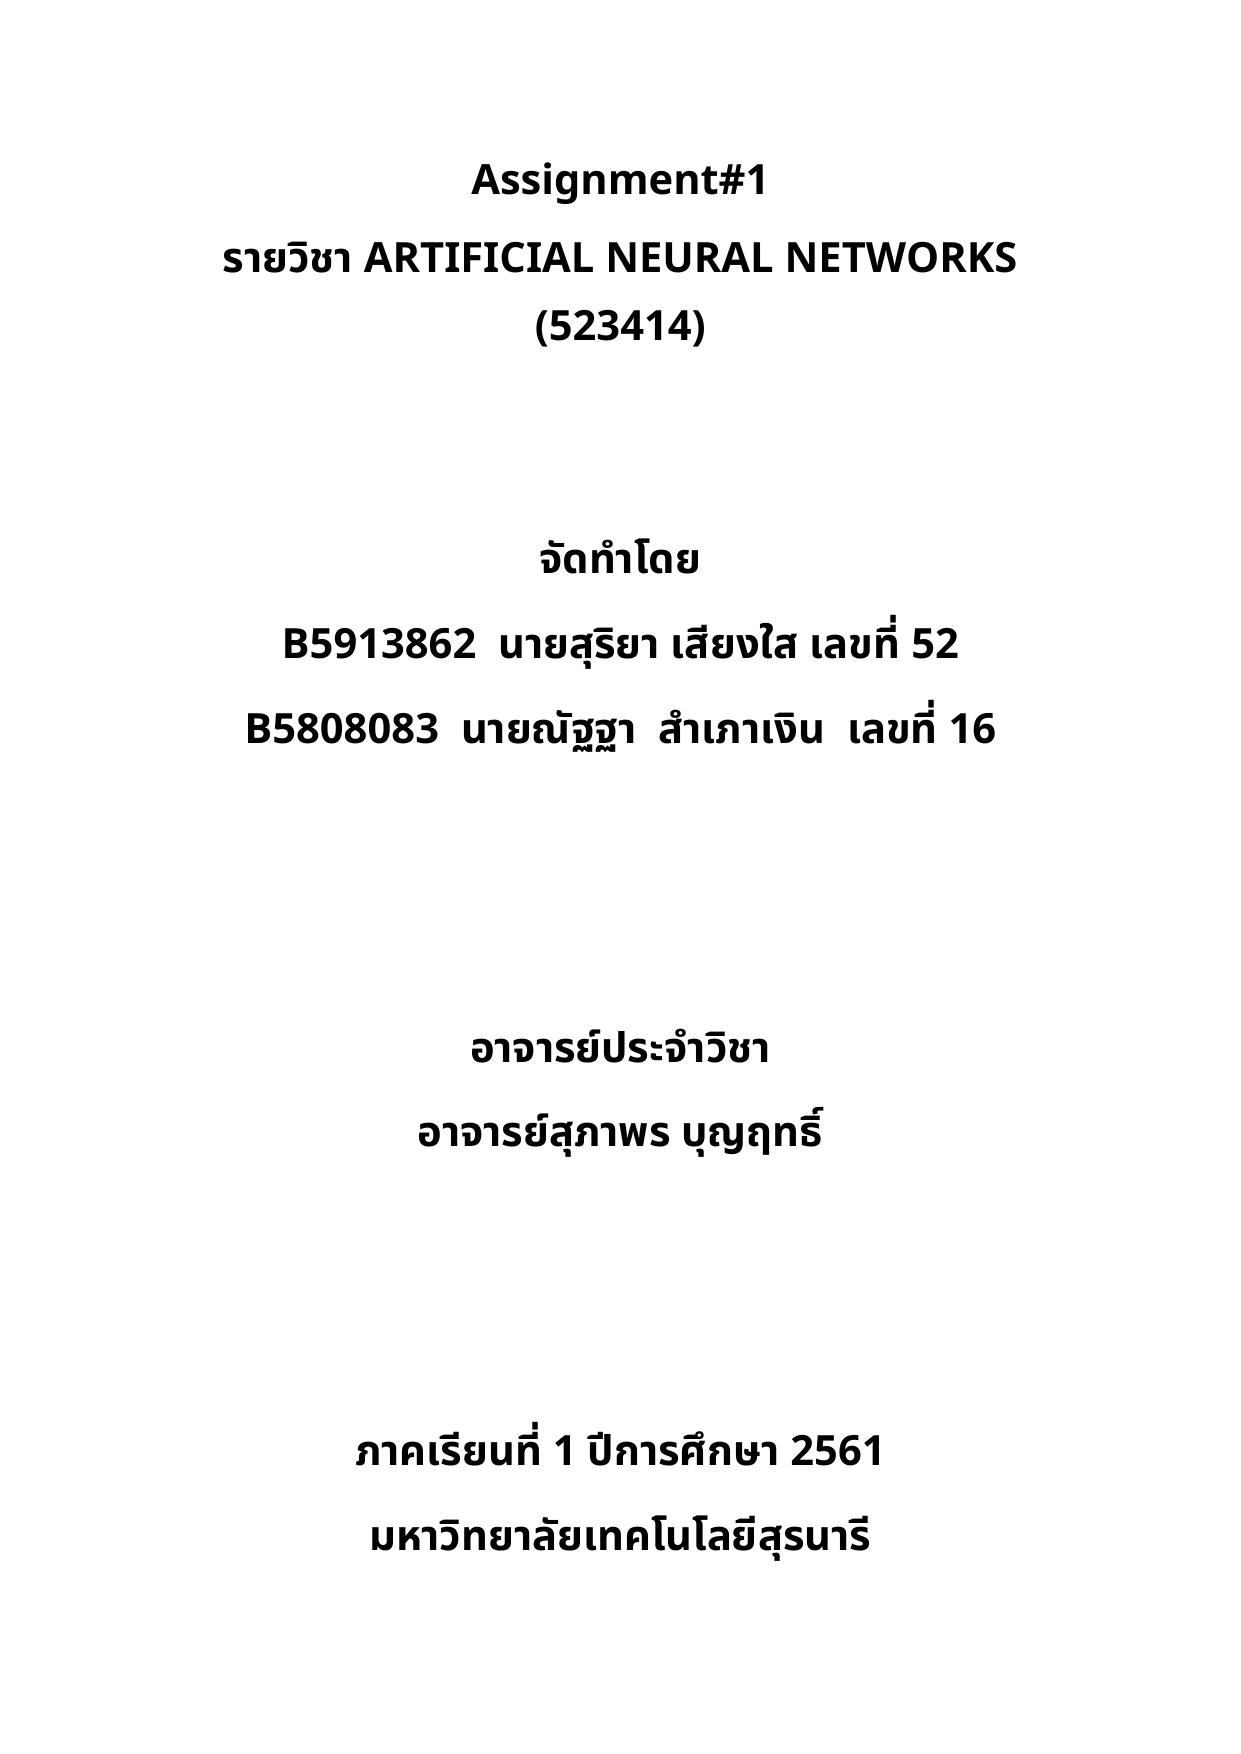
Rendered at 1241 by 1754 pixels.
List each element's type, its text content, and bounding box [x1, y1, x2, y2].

text Assignment#1 [150, 150, 1090, 207]
text จัดทำโดย [150, 529, 1090, 592]
text B5808083 นายณัฐฐา สำเภาเงิน เลขที่ 16 [150, 699, 1090, 762]
text อาจารย์สุภาพร บุญฤทธิ์ [150, 1102, 1090, 1165]
text อาจารย์ประจำวิชา [150, 1018, 1090, 1081]
text ภาคเรียนที่ 1 ปีการศึกษา 2561 [150, 1421, 1090, 1484]
text B5913862 นายสุริยา เสียงใส เลขที่ 52 [150, 614, 1090, 677]
text มหาวิทยาลัยเทคโนโลยีสุรนารี [150, 1506, 1090, 1569]
text รายวิชา ARTIFICIAL NEURAL NETWORKS (523414) [150, 228, 1090, 352]
